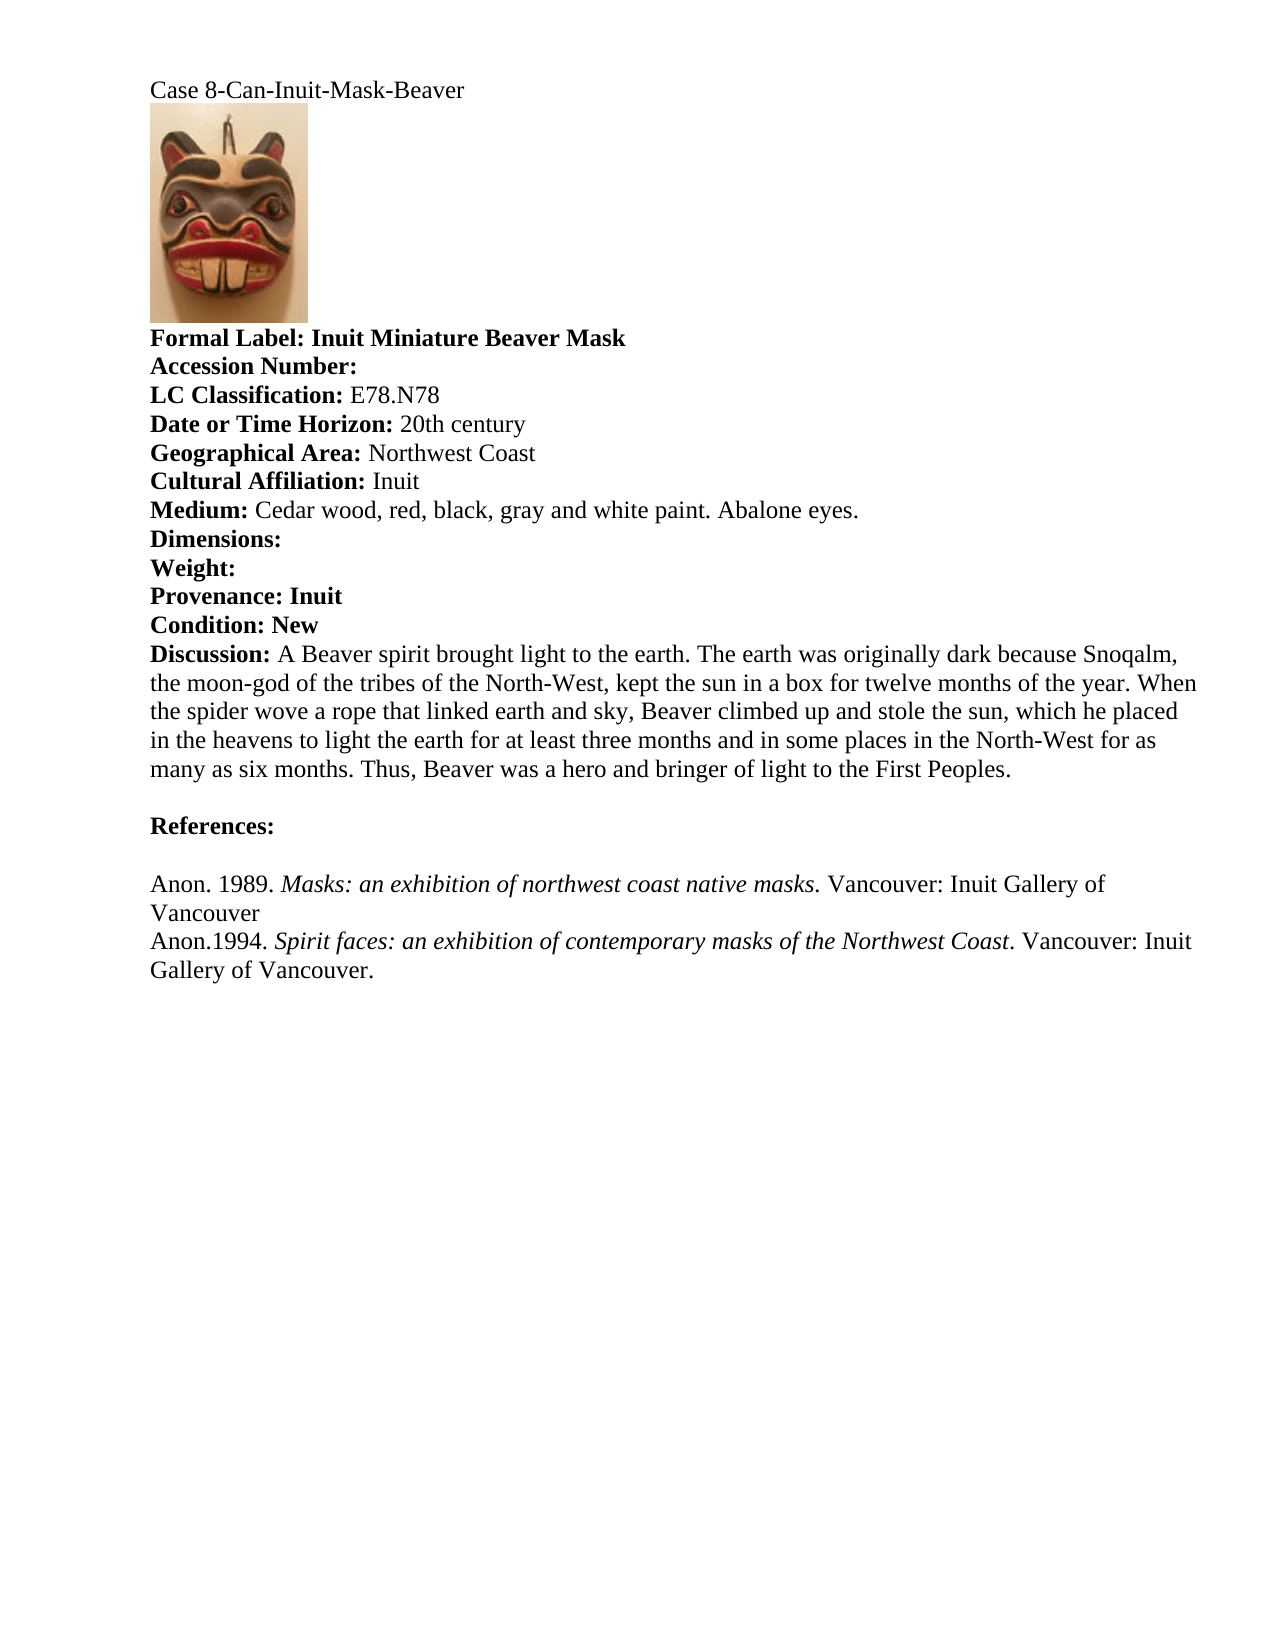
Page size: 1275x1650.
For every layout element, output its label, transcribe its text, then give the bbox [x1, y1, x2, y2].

picture [150, 103, 308, 323]
text Anon. 1989. Masks: an exhibition of northwest coast native masks. Vancouver: Inuit Gallery of Vancouver [150, 869, 1200, 926]
text Discussion: A Beaver spirit brought light to the earth. The earth was originally dark because Snoqalm, the moon-god of the tribes of the North-West, kept the sun in a box for twelve months of the year. When the spider wove a rope that linked earth and sky, Beaver climbed up and stole the sun, which he placed in the heavens to light the earth for at least three months and in some places in the North-West for as many as six months. Thus, Beaver was a hero and bringer of light to the First Peoples. [150, 639, 1200, 783]
text References: [150, 811, 1200, 840]
text Date or Time Horizon: 20th century [150, 409, 1200, 438]
text Case 8-Can-Inuit-Mask-Beaver [150, 75, 1200, 104]
text Medium: Cedar wood, red, black, gray and white paint. Abalone eyes. [150, 495, 1200, 524]
text LC Classification: E78.N78 [150, 380, 1200, 409]
text Accession Number: [150, 351, 1200, 380]
text Formal Label: Inuit Miniature Beaver Mask [150, 323, 1200, 351]
text Condition: New [150, 610, 1200, 639]
text Provenance: Inuit [150, 581, 1200, 610]
text Cultural Affiliation: Inuit [150, 466, 1200, 495]
text Dimensions: Weight: [150, 524, 1200, 581]
text Anon.1994. Spirit faces: an exhibition of contemporary masks of the Northwest Coast. Vancouver: Inuit Gallery of Vancouver. [150, 926, 1200, 984]
text Geographical Area: Northwest Coast [150, 438, 1200, 466]
